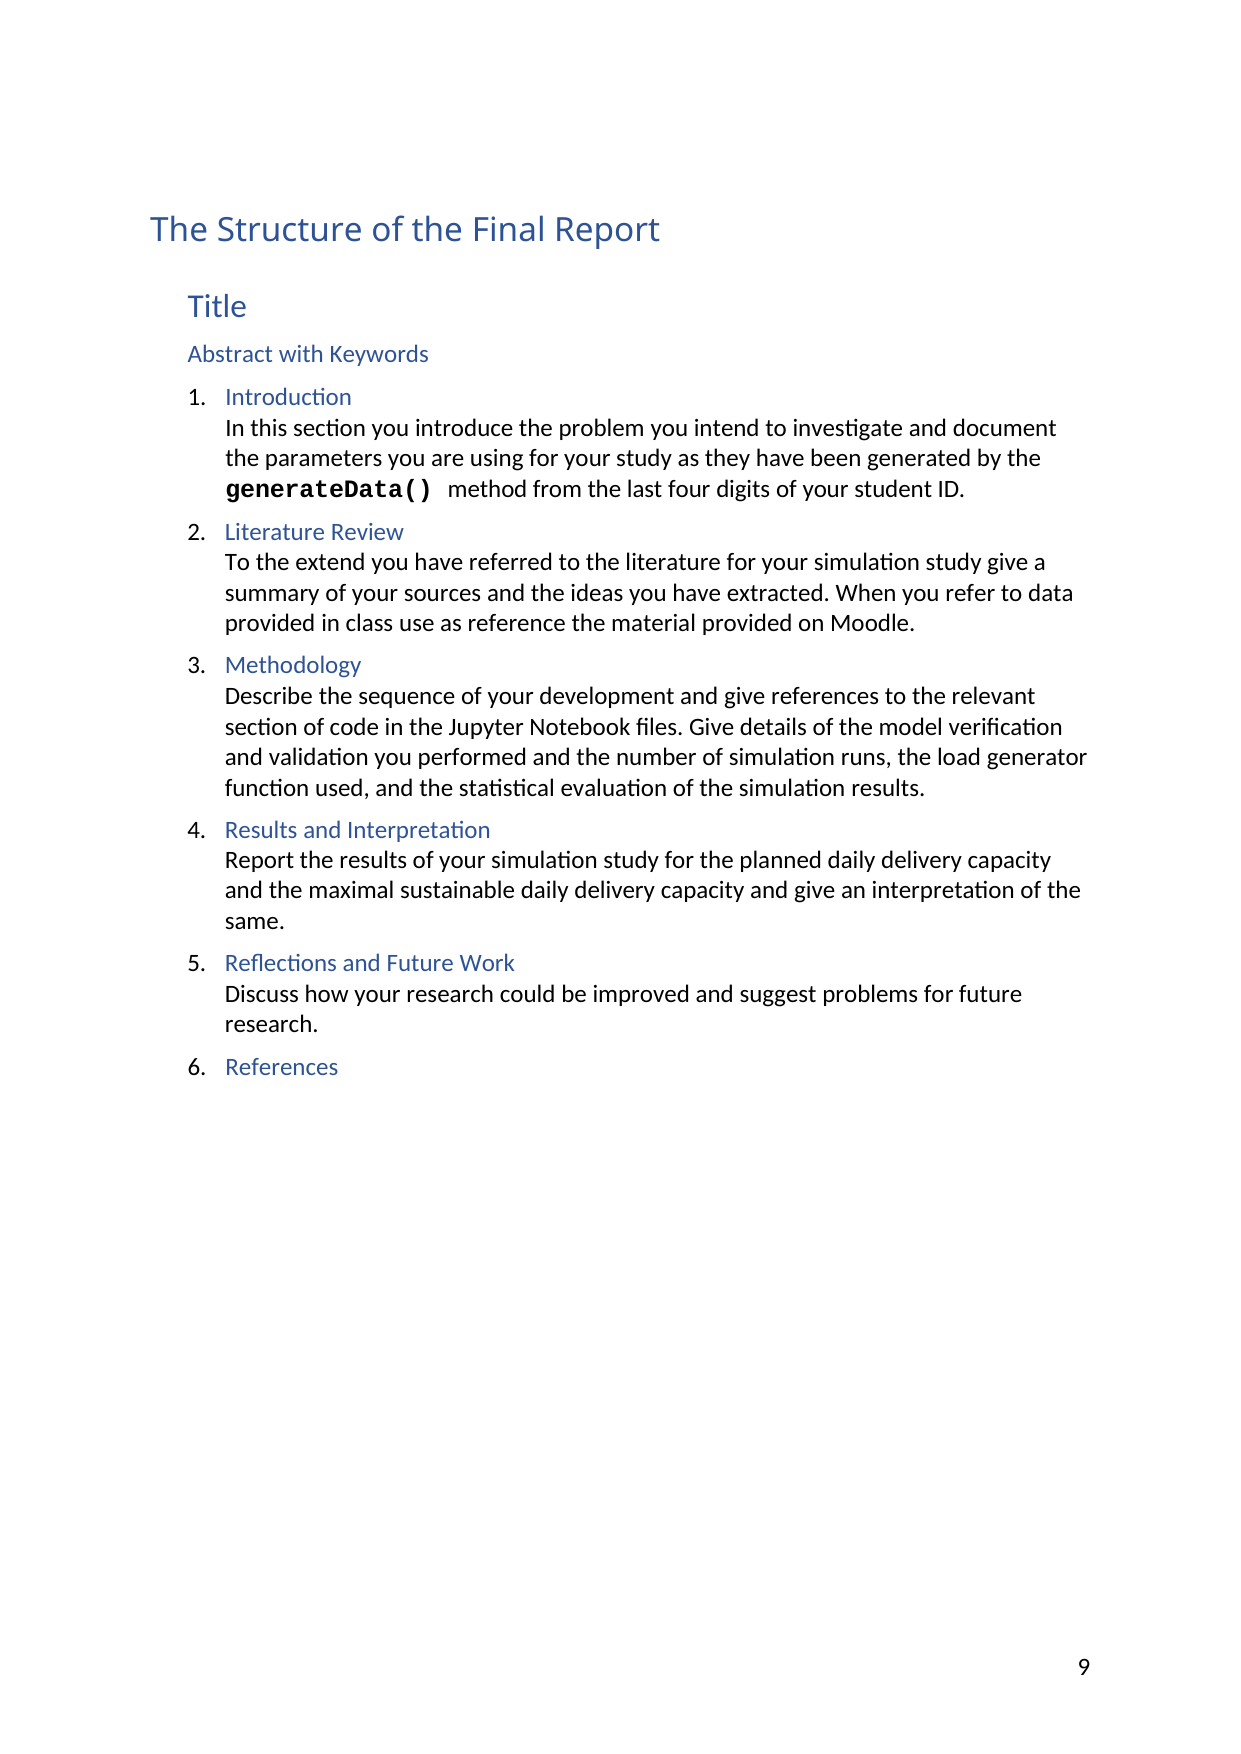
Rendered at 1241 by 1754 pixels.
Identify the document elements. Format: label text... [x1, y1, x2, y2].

list References [187, 1051, 1101, 1081]
text In this section you introduce the problem you intend to investigate and document the parameters you are using for your study as they have been generated by the generateData() method from the last four digits of your student ID. [225, 412, 1082, 504]
list Reflections and Future Work [187, 947, 1101, 978]
text Discuss how your research could be improved and suggest problems for future research. [224, 978, 1101, 1039]
text section of code in the Jupyter Notebook files. Give details of the model verification and validation you performed and the number of simulation runs, the load generator function used, and the statistical evaluation of the simulation results. [224, 711, 1101, 802]
text Abstract with Keywords [187, 338, 1101, 369]
subtitle The Structure of the Final Report [150, 206, 1101, 251]
list Introduction [187, 381, 1101, 412]
text To the extend you have referred to the literature for your simulation study give a summary of your sources and the ideas you have extracted. When you refer to data provided in class use as reference the material provided on Moodle. [224, 547, 1101, 638]
text Title [187, 285, 1101, 326]
list Literature Review [187, 516, 1101, 547]
text Describe the sequence of your development and give references to the relevant [224, 680, 1101, 710]
list Results and Interpretation [187, 814, 1101, 844]
text Report the results of your simulation study for the planned daily delivery capacity and the maximal sustainable daily delivery capacity and give an interpretation of the same. [224, 844, 1082, 936]
list Methodology [187, 650, 1101, 680]
